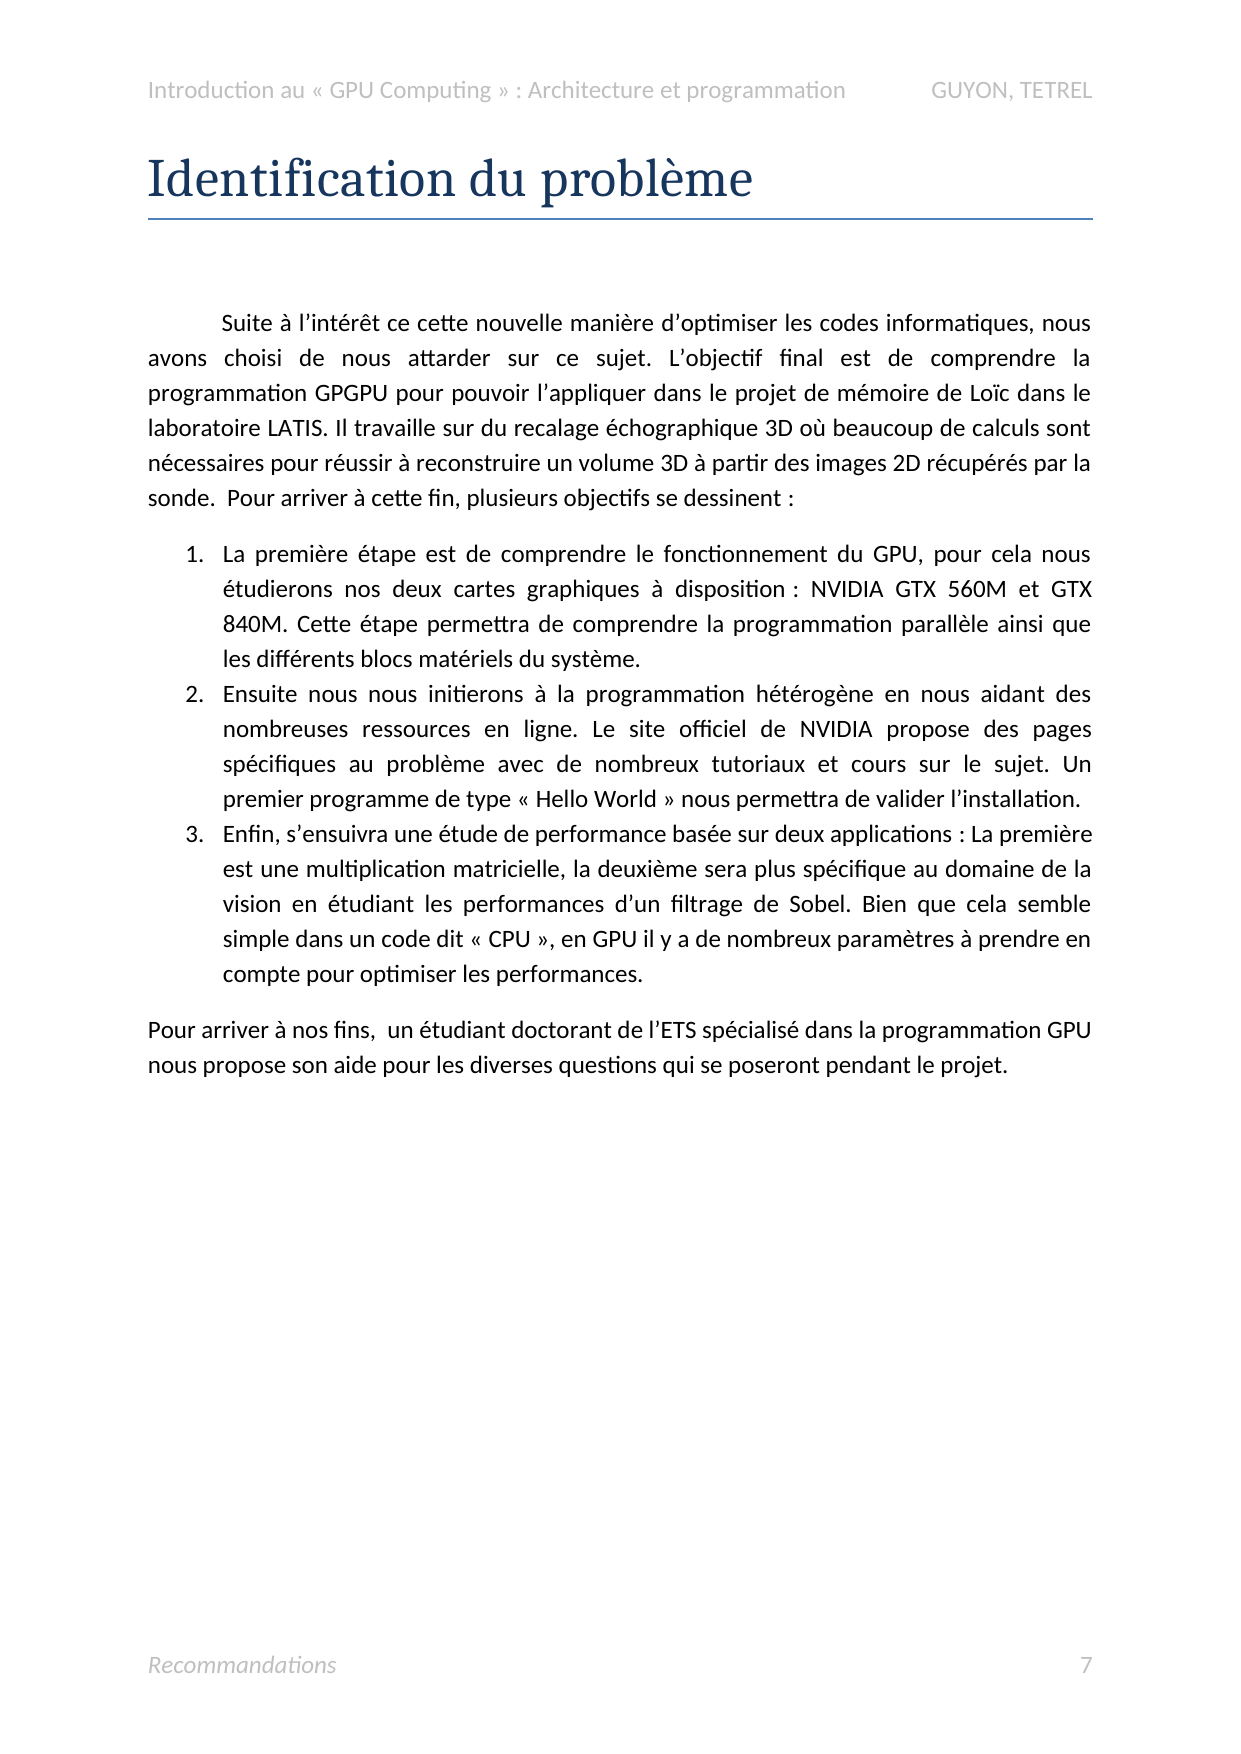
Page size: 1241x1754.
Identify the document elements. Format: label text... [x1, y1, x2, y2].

text Pour arriver à nos fins, un étudiant doctorant de l’ETS spécialisé dans la programmation GPU nous propose son aide pour les diverses questions qui se poseront pendant le projet. [148, 1014, 1093, 1079]
title Identification du problème [148, 148, 1093, 218]
text Suite à l’intérêt ce cette nouvelle manière d’optimiser les codes informatiques, nous avons choisi de nous attarder sur ce sujet. L’objectif final est de comprendre la programmation GPGPU pour pouvoir l’appliquer dans le projet de mémoire de Loïc dans le laboratoire LATIS. Il travaille sur du recalage échographique 3D où beaucoup de calculs sont nécessaires pour réussir à reconstruire un volume 3D à partir des images 2D récupérés par la sonde. Pour arriver à cette fin, plusieurs objectifs se dessinent : [148, 307, 1093, 513]
list La première étape est de comprendre le fonctionnement du GPU, pour cela nous étudierons nos deux cartes graphiques à disposition : NVIDIA GTX 560M et GTX 840M. Cette étape permettra de comprendre la programmation parallèle ainsi que les différents blocs matériels du système. [185, 538, 1093, 674]
list Ensuite nous nous initierons à la programmation hétérogène en nous aidant des nombreuses ressources en ligne. Le site officiel de NVIDIA propose des pages spécifiques au problème avec de nombreux tutoriaux et cours sur le sujet. Un premier programme de type « Hello World » nous permettra de valider l’installation. [185, 678, 1093, 814]
list Enfin, s’ensuivra une étude de performance basée sur deux applications : La première est une multiplication matricielle, la deuxième sera plus spécifique au domaine de la vision en étudiant les performances d’un filtrage de Sobel. Bien que cela semble simple dans un code dit « CPU », en GPU il y a de nombreux paramètres à prendre en compte pour optimiser les performances. [185, 818, 1093, 989]
